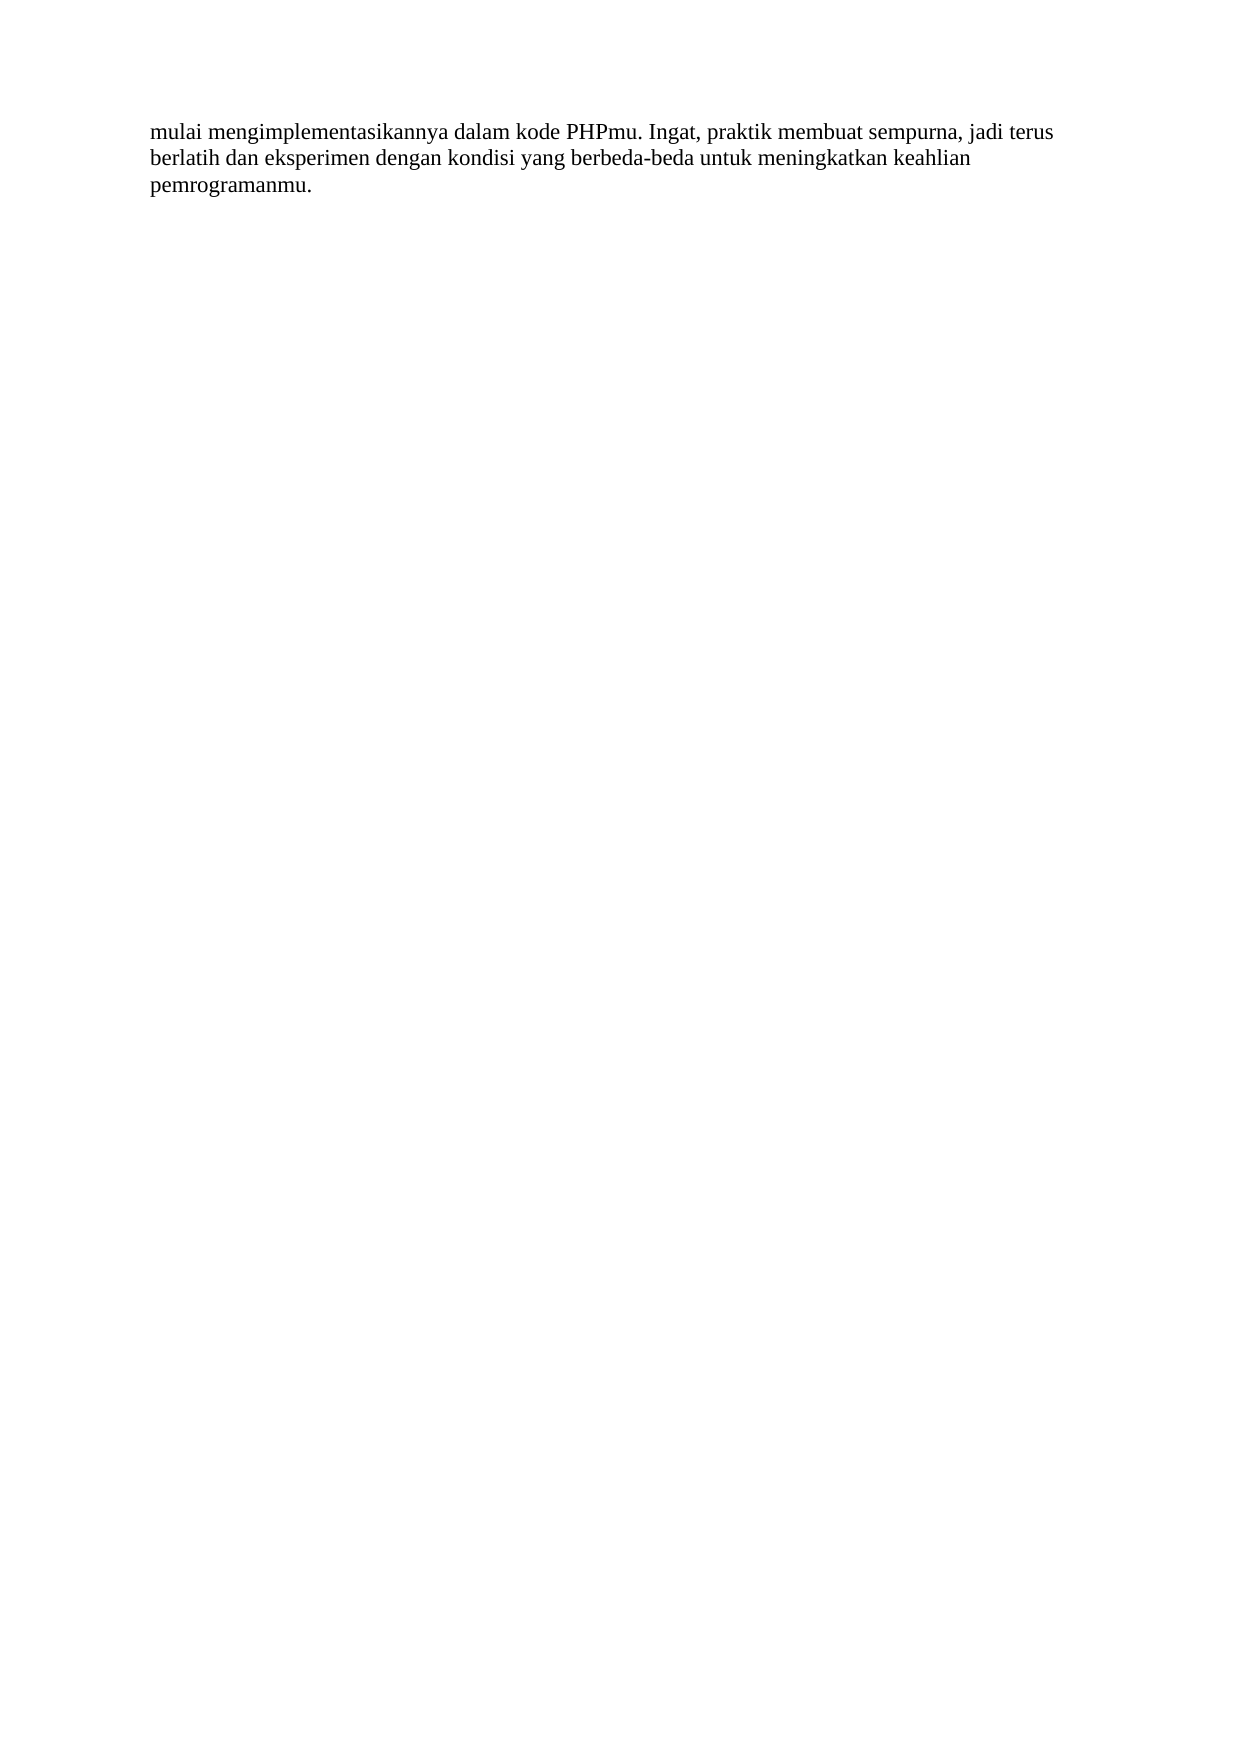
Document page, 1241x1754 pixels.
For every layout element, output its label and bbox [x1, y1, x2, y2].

text [150, 118, 1090, 197]
